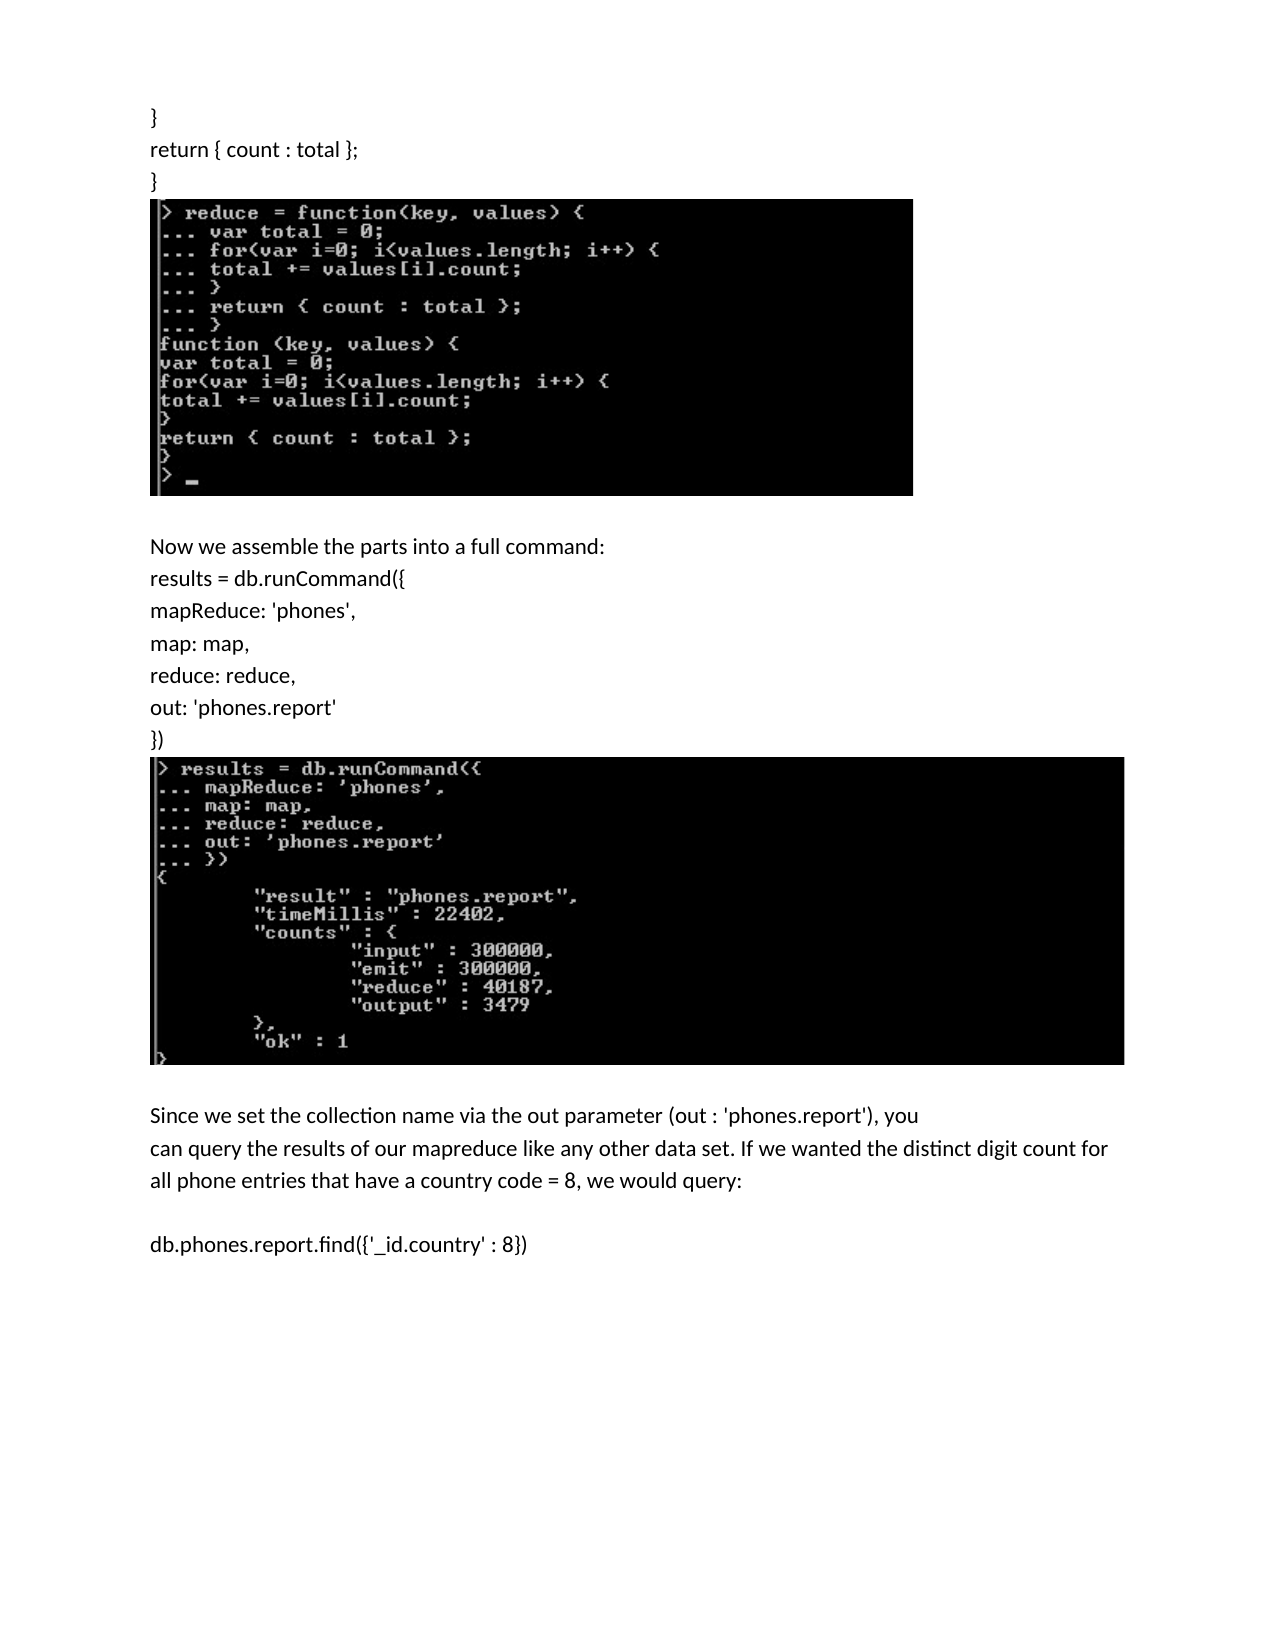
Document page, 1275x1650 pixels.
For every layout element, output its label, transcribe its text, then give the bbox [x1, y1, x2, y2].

text out: 'phones.report' [150, 693, 1125, 721]
picture [150, 757, 1125, 1065]
text } [150, 103, 1125, 131]
text map: map, [150, 629, 1125, 657]
text Since we set the collection name via the out parameter (out : 'phones.report'), you [150, 1101, 1125, 1129]
text mapReduce: 'phones', [150, 597, 1125, 625]
text }) [150, 725, 1125, 753]
text can query the results of our mapreduce like any other data set. If we wanted the distinct digit count for all phone entries that have a country code = 8, we would query: [150, 1134, 1125, 1194]
text reduce: reduce, [150, 661, 1125, 689]
text return { count : total }; [150, 135, 1125, 163]
text results = db.runCommand({ [150, 564, 1125, 592]
text Now we assemble the parts into a full command: [150, 532, 1125, 560]
picture [150, 199, 914, 496]
text db.phones.report.find({'_id.country' : 8}) [150, 1230, 1125, 1258]
text } [150, 167, 1125, 196]
